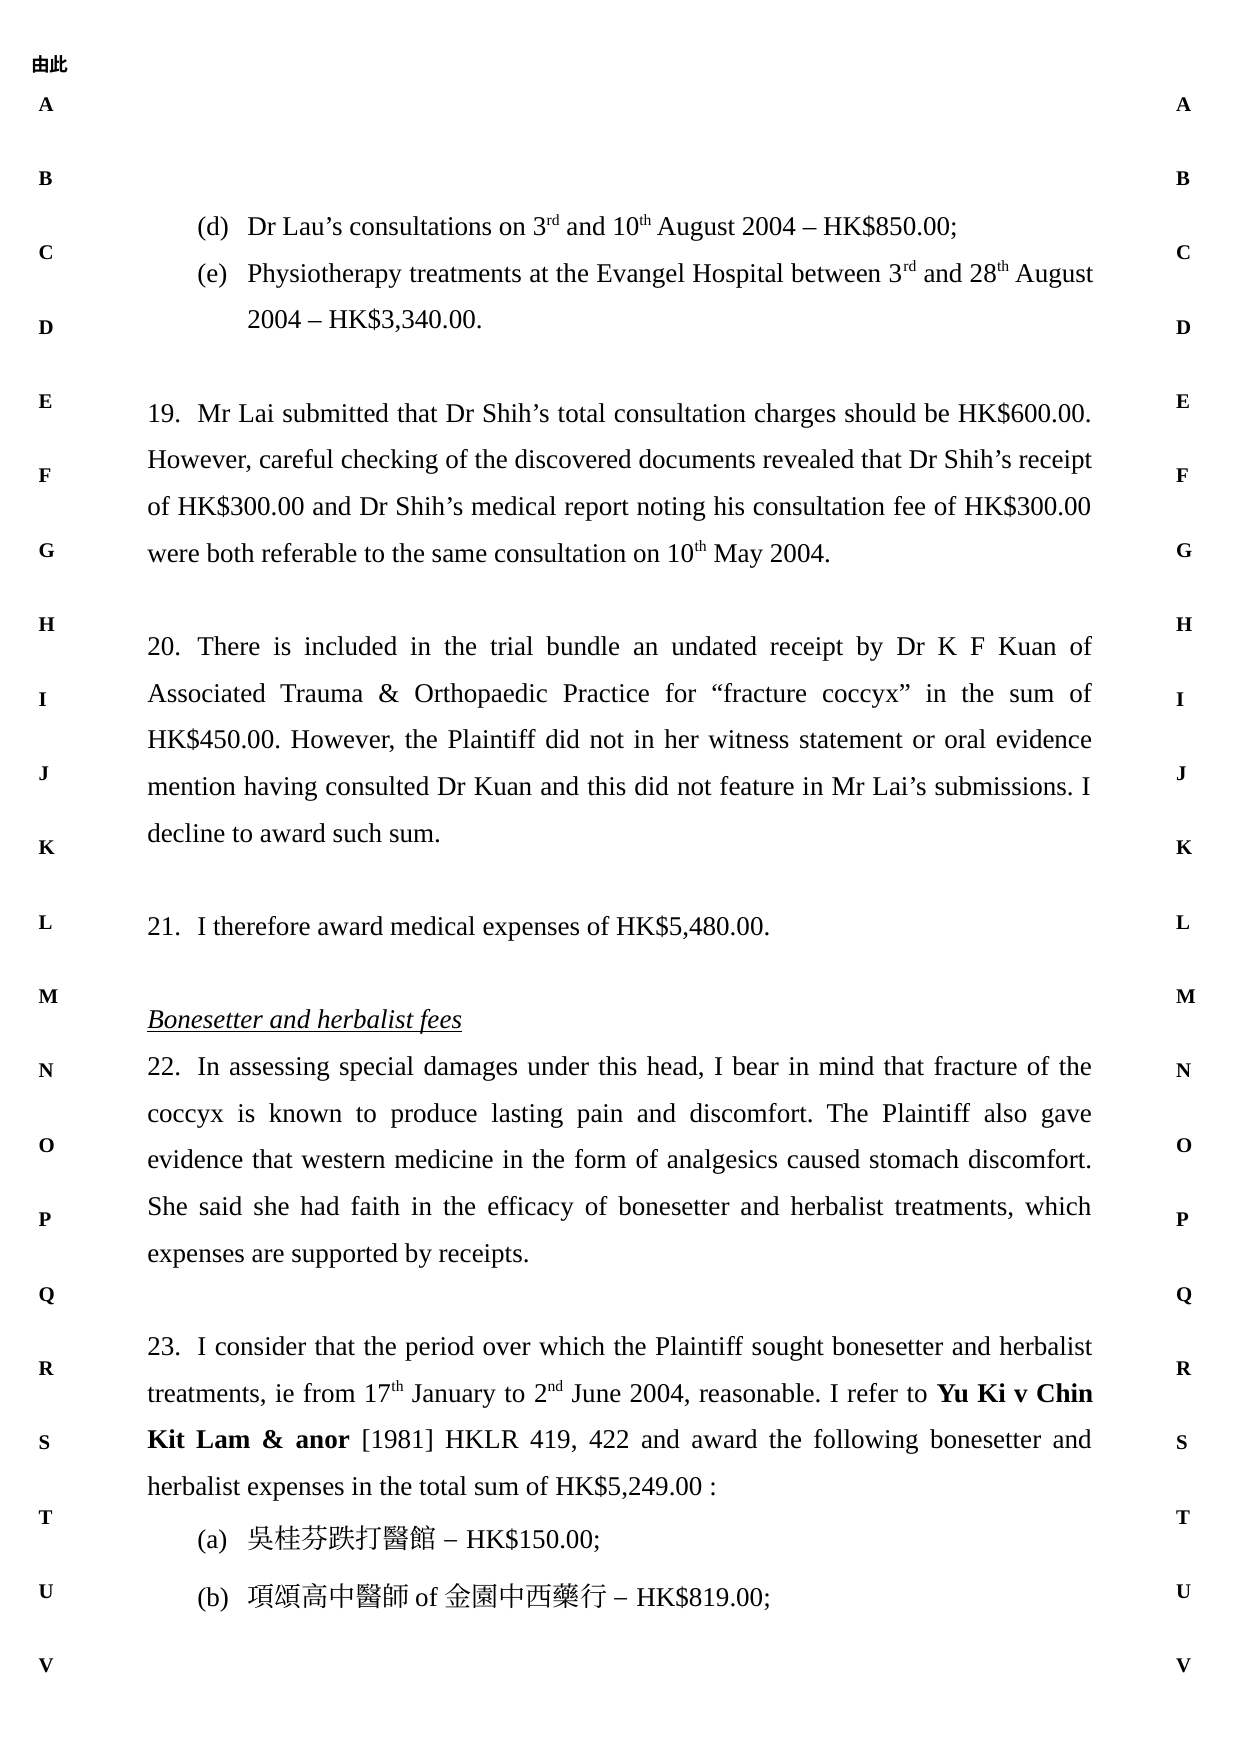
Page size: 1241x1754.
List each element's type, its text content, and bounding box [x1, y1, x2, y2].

list There is included in the trial bundle an undated receipt by Dr K F Kuan of Associated Trauma & Orthopaedic Practice for “fracture coccyx” in the sum of HK$450.00. However, the Plaintiff did not in her witness statement or oral evidence mention having consulted Dr Kuan and this did not feature in Mr Lai’s submissions. I decline to award such sum. [147, 630, 1093, 848]
list In assessing special damages under this head, I bear in mind that fracture of the coccyx is known to produce lasting pain and discomfort. The Plaintiff also gave evidence that western medicine in the form of analgesics caused stomach discomfort. She said she had faith in the efficacy of bonesetter and herbalist treatments, which expenses are supported by receipts. [147, 1050, 1093, 1268]
list Dr Lau’s consultations on 3rd and 10th August 2004 – HK$850.00; [197, 210, 1093, 241]
list Physiotherapy treatments at the Evangel Hospital between 3rd and 28th August 2004 – HK$3,340.00. [197, 257, 1093, 335]
list I consider that the period over which the Plaintiff sought bonesetter and herbalist treatments, ie from 17th January to 2nd June 2004, reasonable. I refer to Yu Ki v Chin Kit Lam & anor [1981] HKLR 419, 422 and award the following bonesetter and herbalist expenses in the total sum of HK$5,249.00 : [147, 1330, 1093, 1501]
text Bonesetter and herbalist fees [147, 1004, 1093, 1035]
list 項頌高中醫師of 金園中西藥行 – HK$819.00; [197, 1575, 1093, 1614]
list Mr Lai submitted that Dr Shih’s total consultation charges should be HK$600.00. However, careful checking of the discovered documents revealed that Dr Shih’s receipt of HK$300.00 and Dr Shih’s medical report noting his consultation fee of HK$300.00 were both referable to the same consultation on 10th May 2004. [147, 397, 1093, 568]
list I therefore award medical expenses of HK$5,480.00. [147, 910, 1093, 941]
list 吳桂芬跌打醫館 – HK$150.00; [197, 1517, 1093, 1556]
